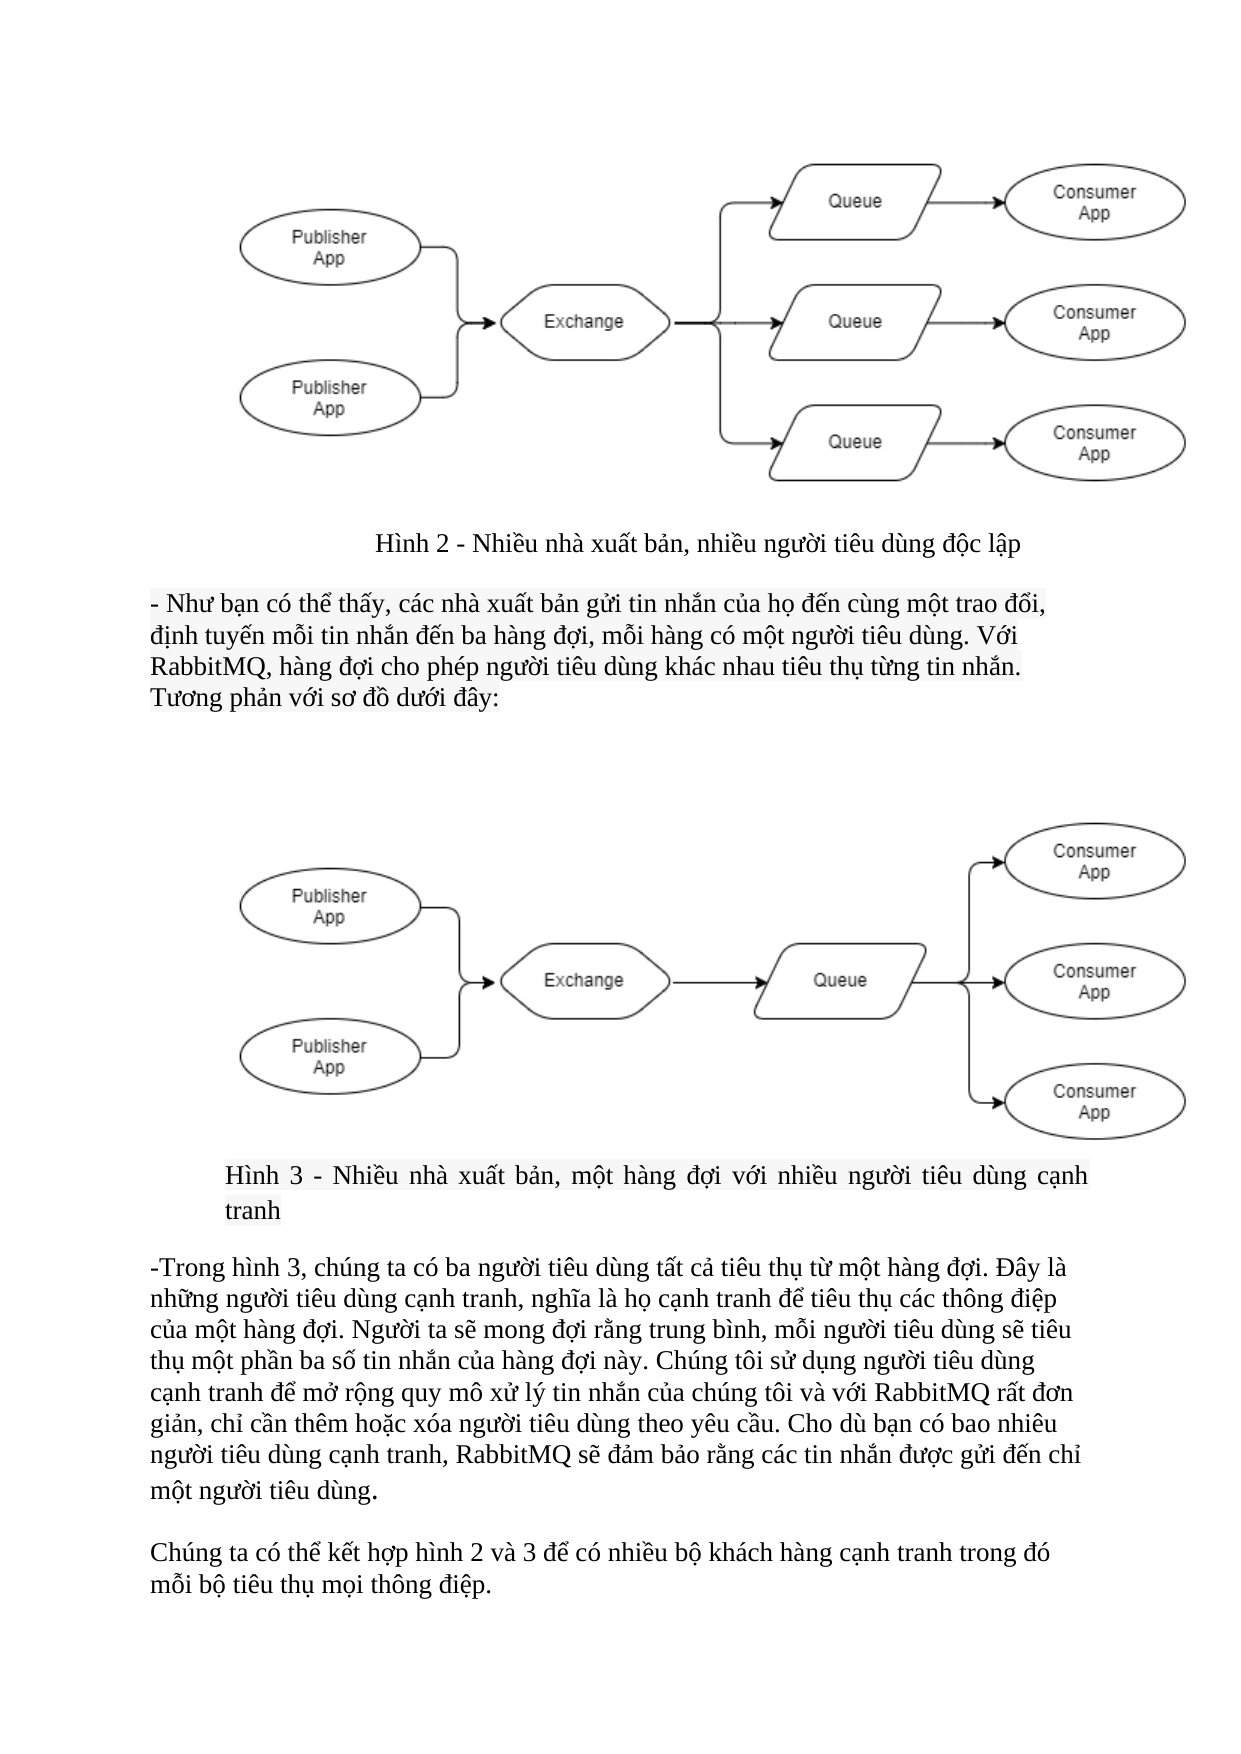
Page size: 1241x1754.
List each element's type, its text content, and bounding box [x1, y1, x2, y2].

text -Trong hình 3, chúng ta có ba người tiêu dùng tất cả tiêu thụ từ một hàng đợi. Đây là những người tiêu dùng cạnh tranh, nghĩa là họ cạnh tranh để tiêu thụ các thông điệp của một hàng đợi. Người ta sẽ mong đợi rằng trung bình, mỗi người tiêu dùng sẽ tiêu thụ một phần ba số tin nhắn của hàng đợi này. Chúng tôi sử dụng người tiêu dùng cạnh tranh để mở rộng quy mô xử lý tin nhắn của chúng tôi và với RabbitMQ rất đơn giản, chỉ cần thêm hoặc xóa người tiêu dùng theo yêu cầu. Cho dù bạn có bao nhiêu người tiêu dùng cạnh tranh, RabbitMQ sẽ đảm bảo rằng các tin nhắn được gửi đến chỉ một người tiêu dùng. [150, 1251, 1090, 1507]
text Hình 2 - Nhiều nhà xuất bản, nhiều người tiêu dùng độc lập [300, 527, 1090, 558]
picture [225, 808, 1200, 1155]
list Hình 3 - Nhiều nhà xuất bản, một hàng đợi với nhiều người tiêu dùng cạnh tranh [225, 1190, 1090, 1226]
picture [225, 150, 1200, 498]
text Chúng ta có thể kết hợp hình 2 và 3 để có nhiều bộ khách hàng cạnh tranh trong đó mỗi bộ tiêu thụ mọi thông điệp. [150, 1537, 1090, 1599]
text - Như bạn có thể thấy, các nhà xuất bản gửi tin nhắn của họ đến cùng một trao đổi, định tuyến mỗi tin nhắn đến ba hàng đợi, mỗi hàng có một người tiêu dùng. Với RabbitMQ, hàng đợi cho phép người tiêu dùng khác nhau tiêu thụ từng tin nhắn. Tương phản với sơ đồ dưới đây: [500, 588, 1090, 712]
